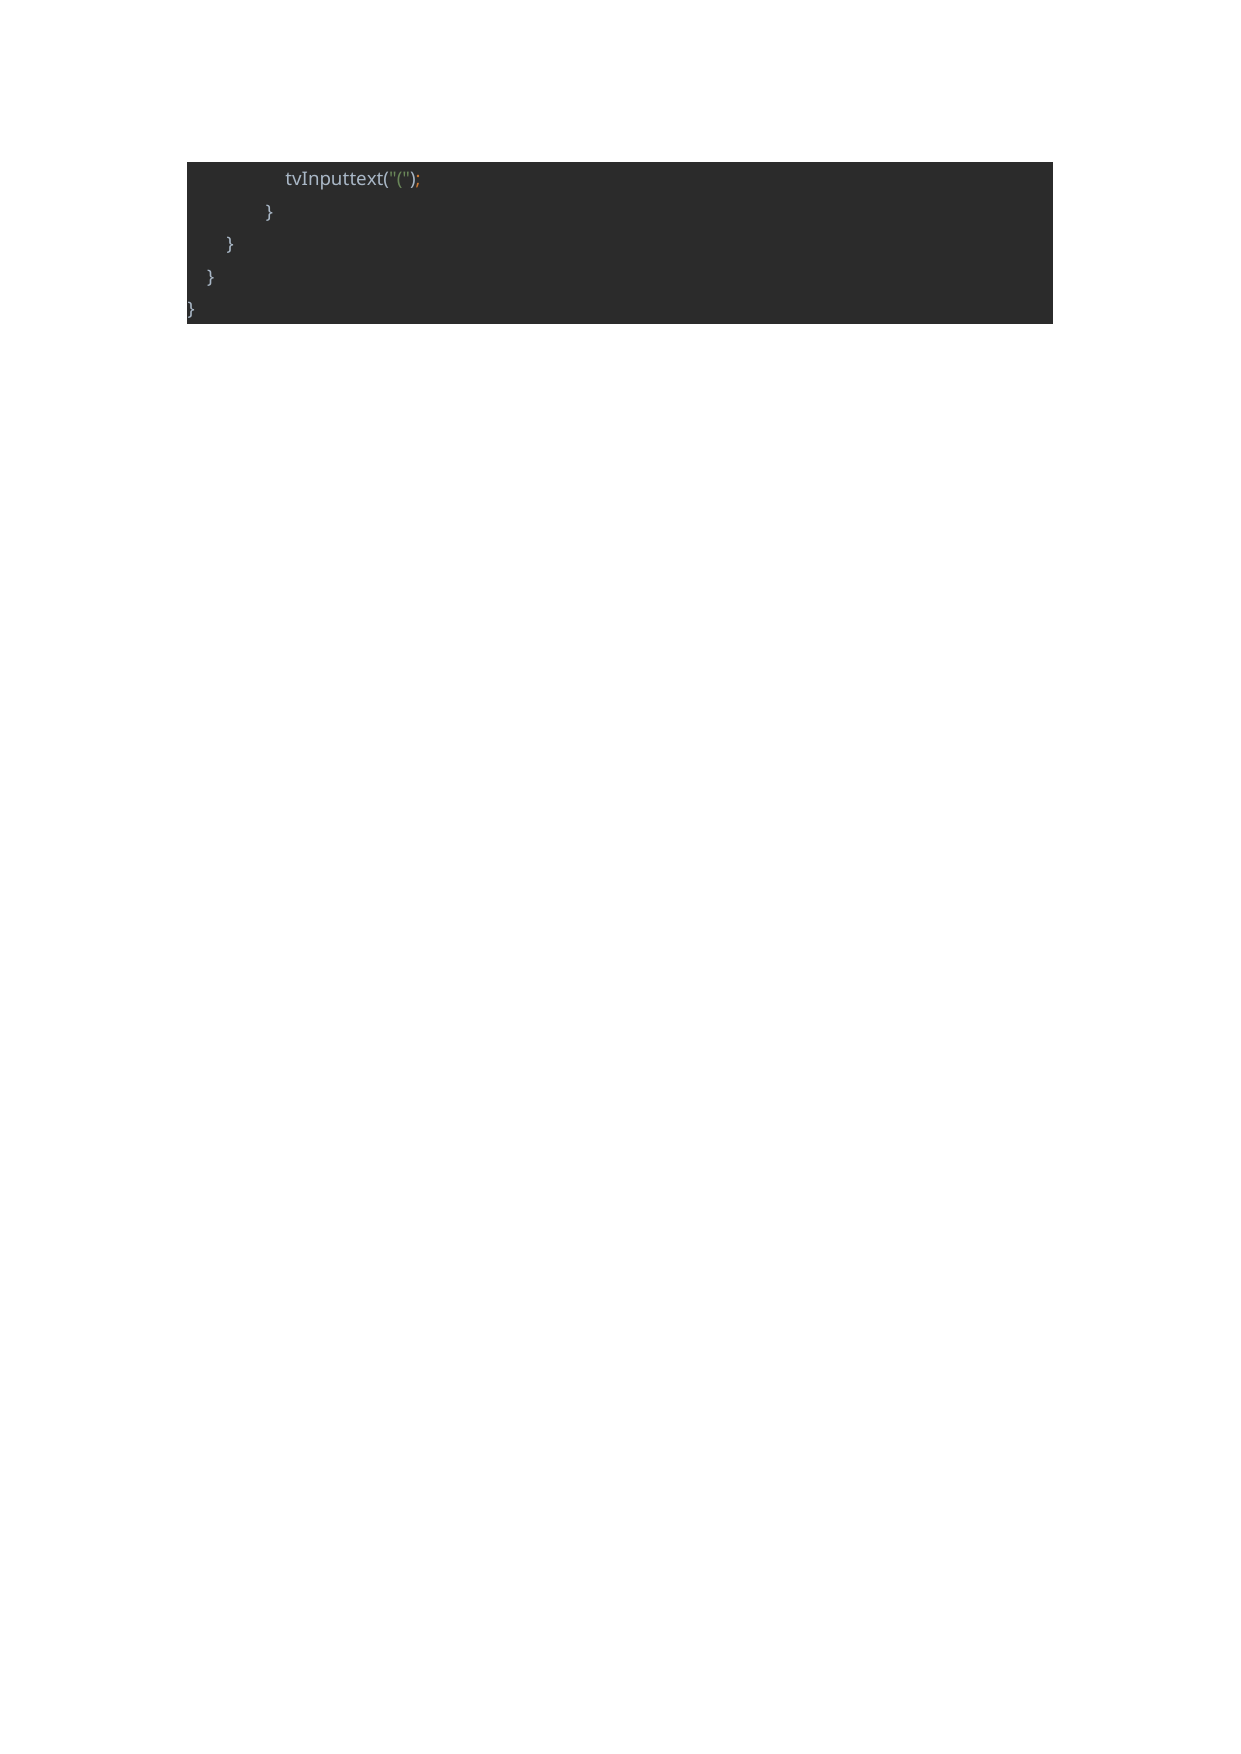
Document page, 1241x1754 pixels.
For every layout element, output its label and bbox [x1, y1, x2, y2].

text [187, 162, 1053, 324]
